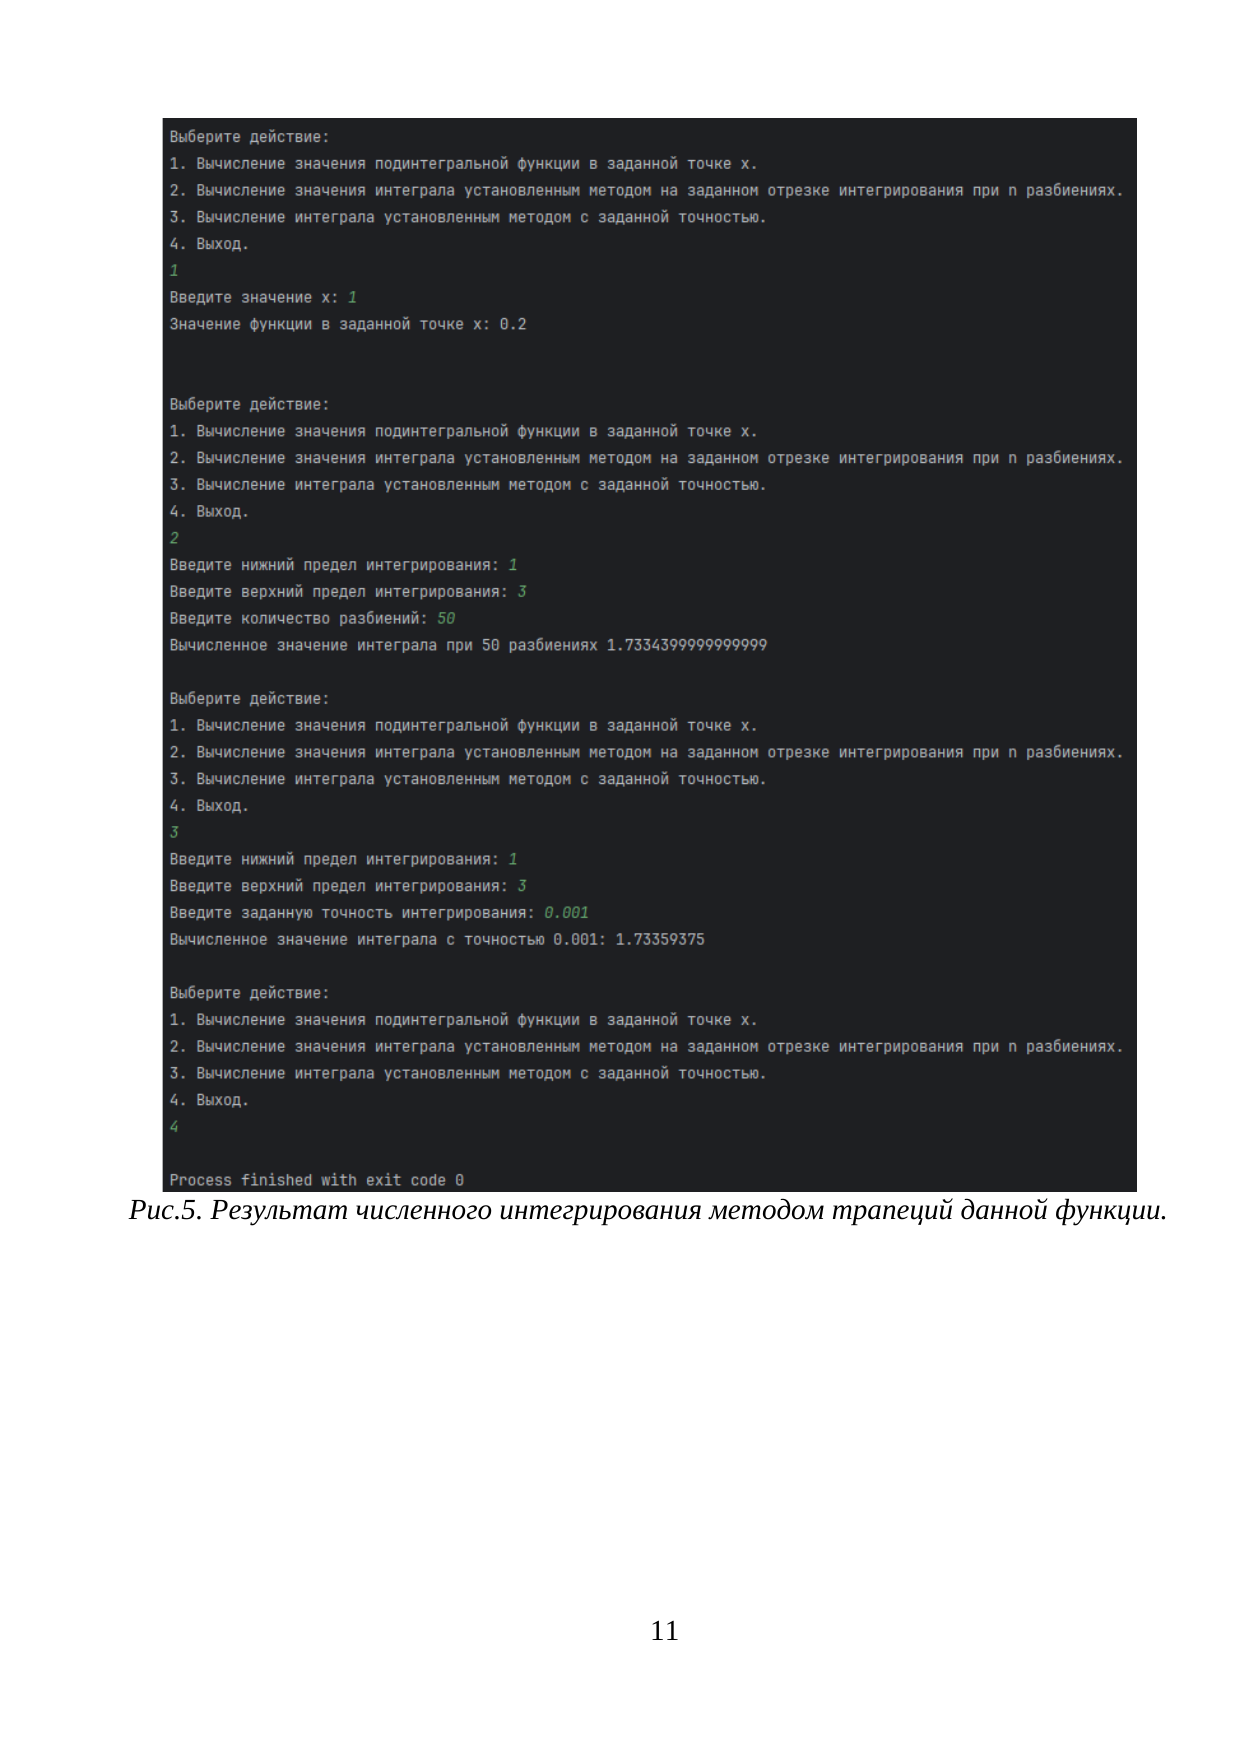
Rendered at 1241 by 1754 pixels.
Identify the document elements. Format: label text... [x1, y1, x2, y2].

picture [162, 118, 1137, 1192]
list Рис.5. Результат численного интегрирования методом трапеций данной функции. [118, 1192, 1181, 1226]
